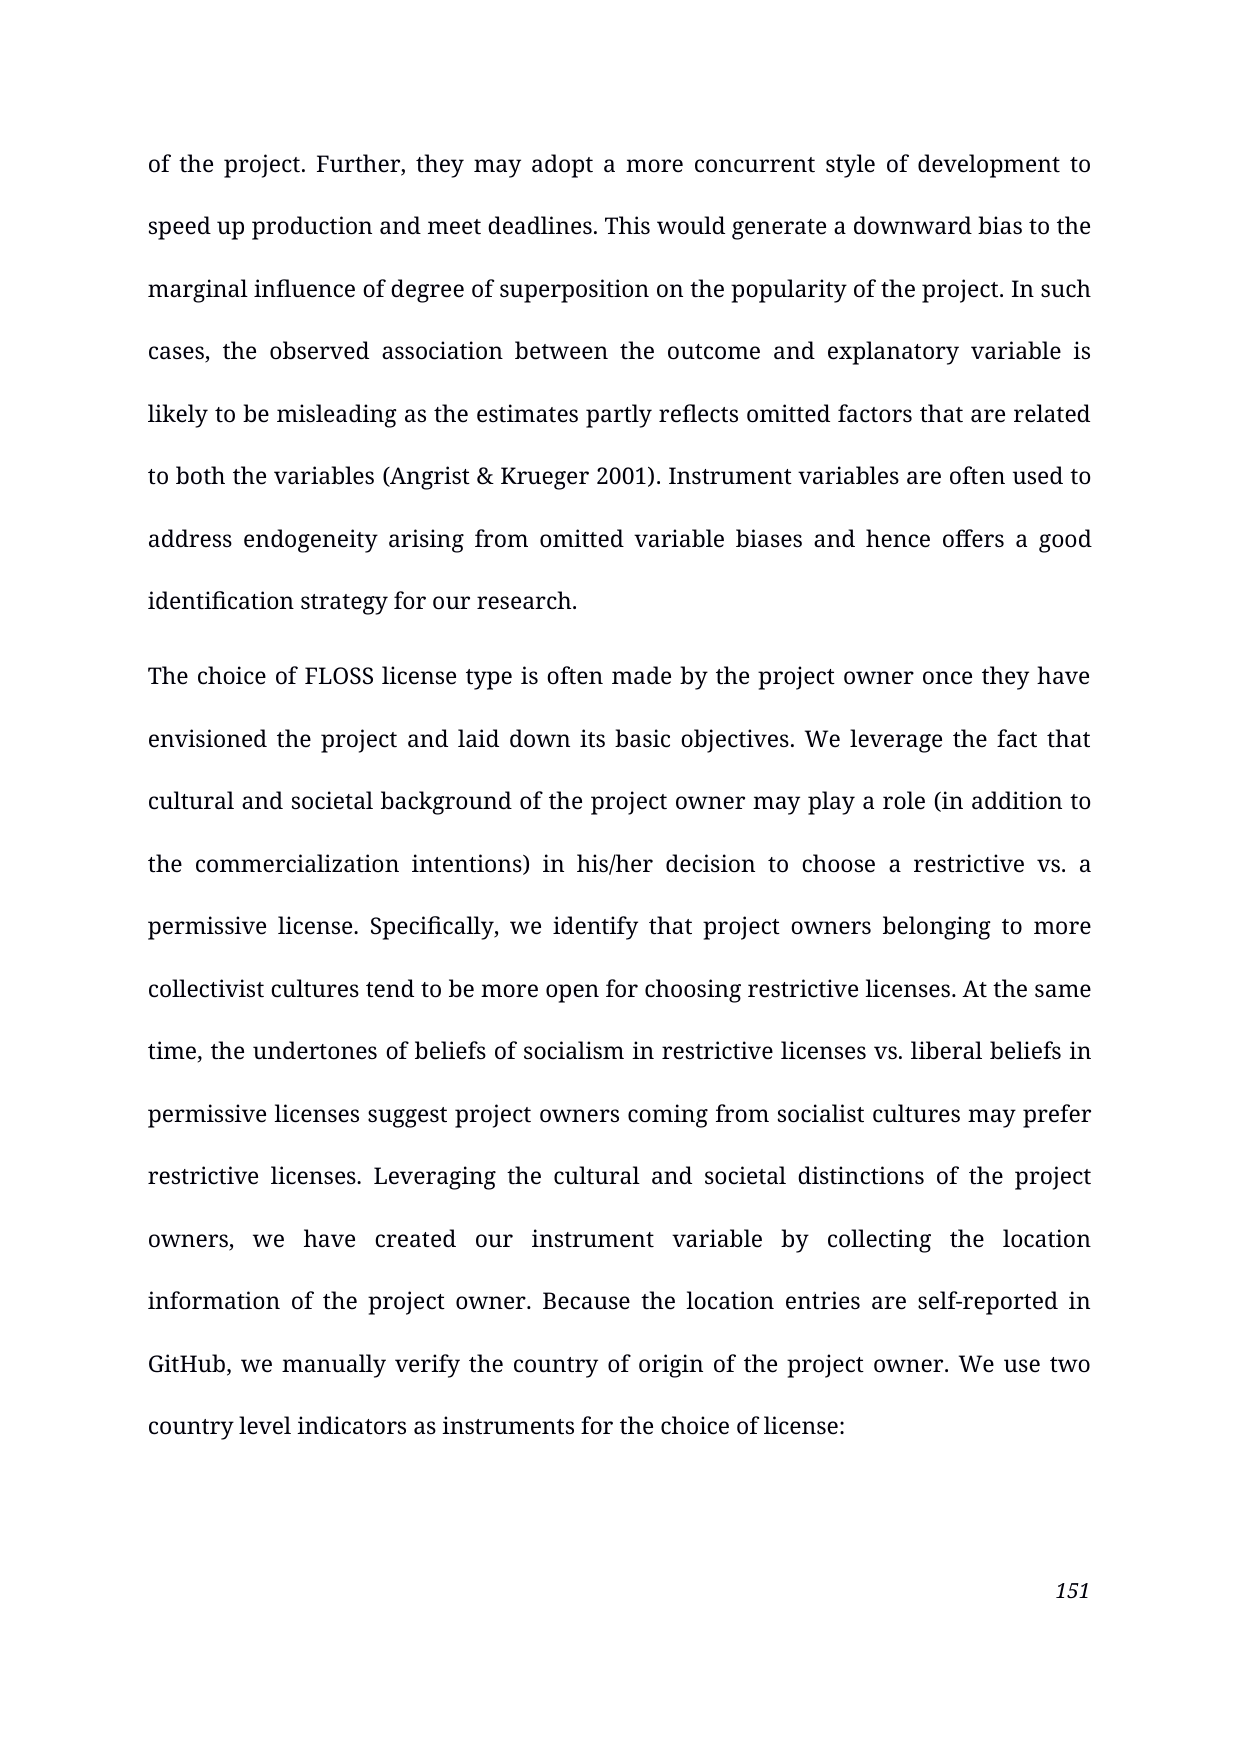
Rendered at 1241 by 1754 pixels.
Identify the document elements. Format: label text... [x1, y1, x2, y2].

text The choice of FLOSS license type is often made by the project owner once they have envisioned the project and laid down its basic objectives. We leverage the fact that cultural and societal background of the project owner may play a role (in addition to the commercialization intentions) in his/her decision to choose a restrictive vs. a permissive license. Specifically, we identify that project owners belonging to more collectivist cultures tend to be more open for choosing restrictive licenses. At the same time, the undertones of beliefs of socialism in restrictive licenses vs. liberal beliefs in permissive licenses suggest project owners coming from socialist cultures may prefer restrictive licenses. Leveraging the cultural and societal distinctions of the project owners, we have created our instrument variable by collecting the location information of the project owner. Because the location entries are self-reported in GitHub, we manually verify the country of origin of the project owner. We use two country level indicators as instruments for the choice of license: [148, 660, 1093, 1441]
